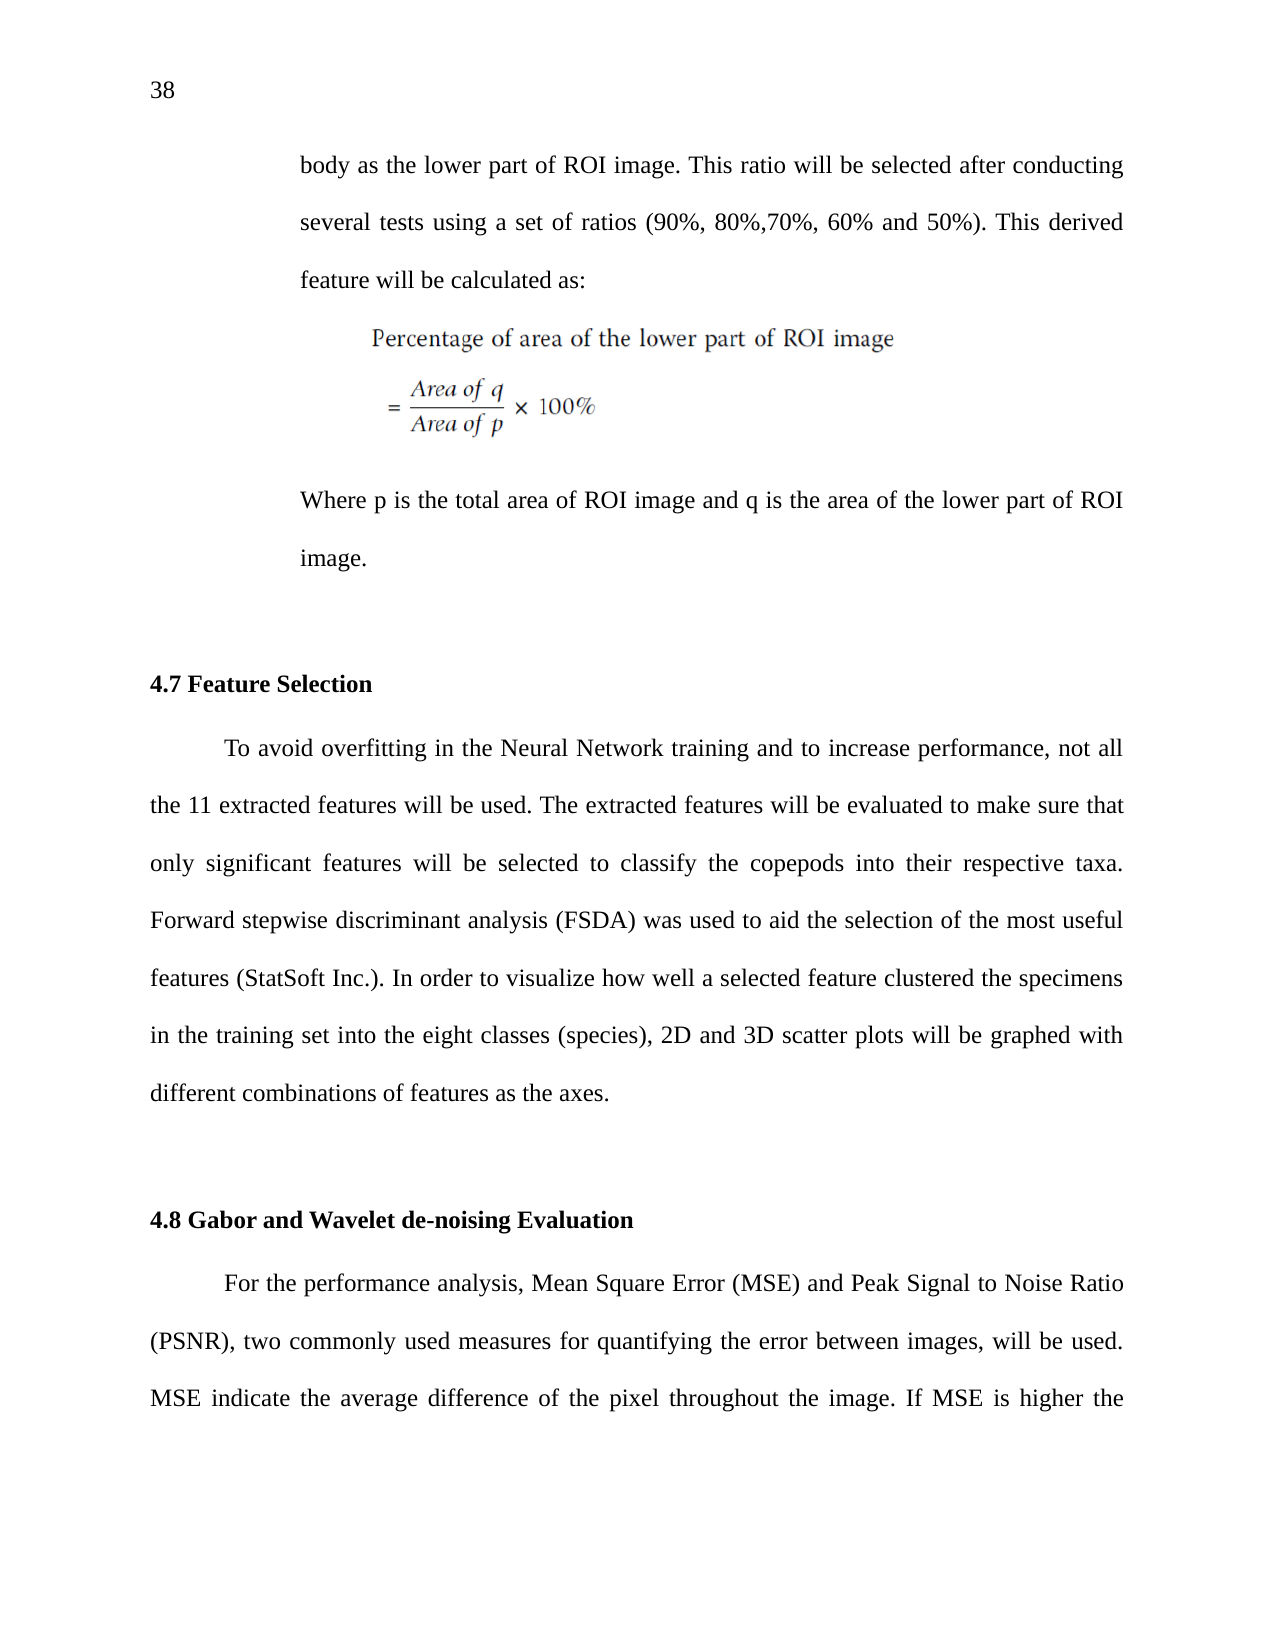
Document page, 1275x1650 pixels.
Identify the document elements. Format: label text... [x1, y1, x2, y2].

text 4.8 Gabor and Wavelet de-noising Evaluation [150, 1205, 1125, 1233]
text To avoid overfitting in the Neural Network training and to increase performance, not all the 11 extracted features will be used. The extracted features will be evaluated to make sure that only significant features will be selected to classify the copepods into their respective taxa. Forward stepwise discriminant analysis (FSDA) was used to aid the selection of the most useful features (StatSoft Inc.). In order to visualize how well a selected feature clustered the specimens in the training set into the eight classes (species), 2D and 3D scatter plots will be graphed with different combinations of features as the axes. [150, 733, 1125, 1107]
picture [357, 328, 919, 451]
text Where p is the total area of ROI image and q is the area of the lower part of ROI image. [300, 485, 1125, 571]
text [150, 1268, 1125, 1412]
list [225, 150, 1125, 294]
text 4.7 Feature Selection [150, 669, 1125, 698]
